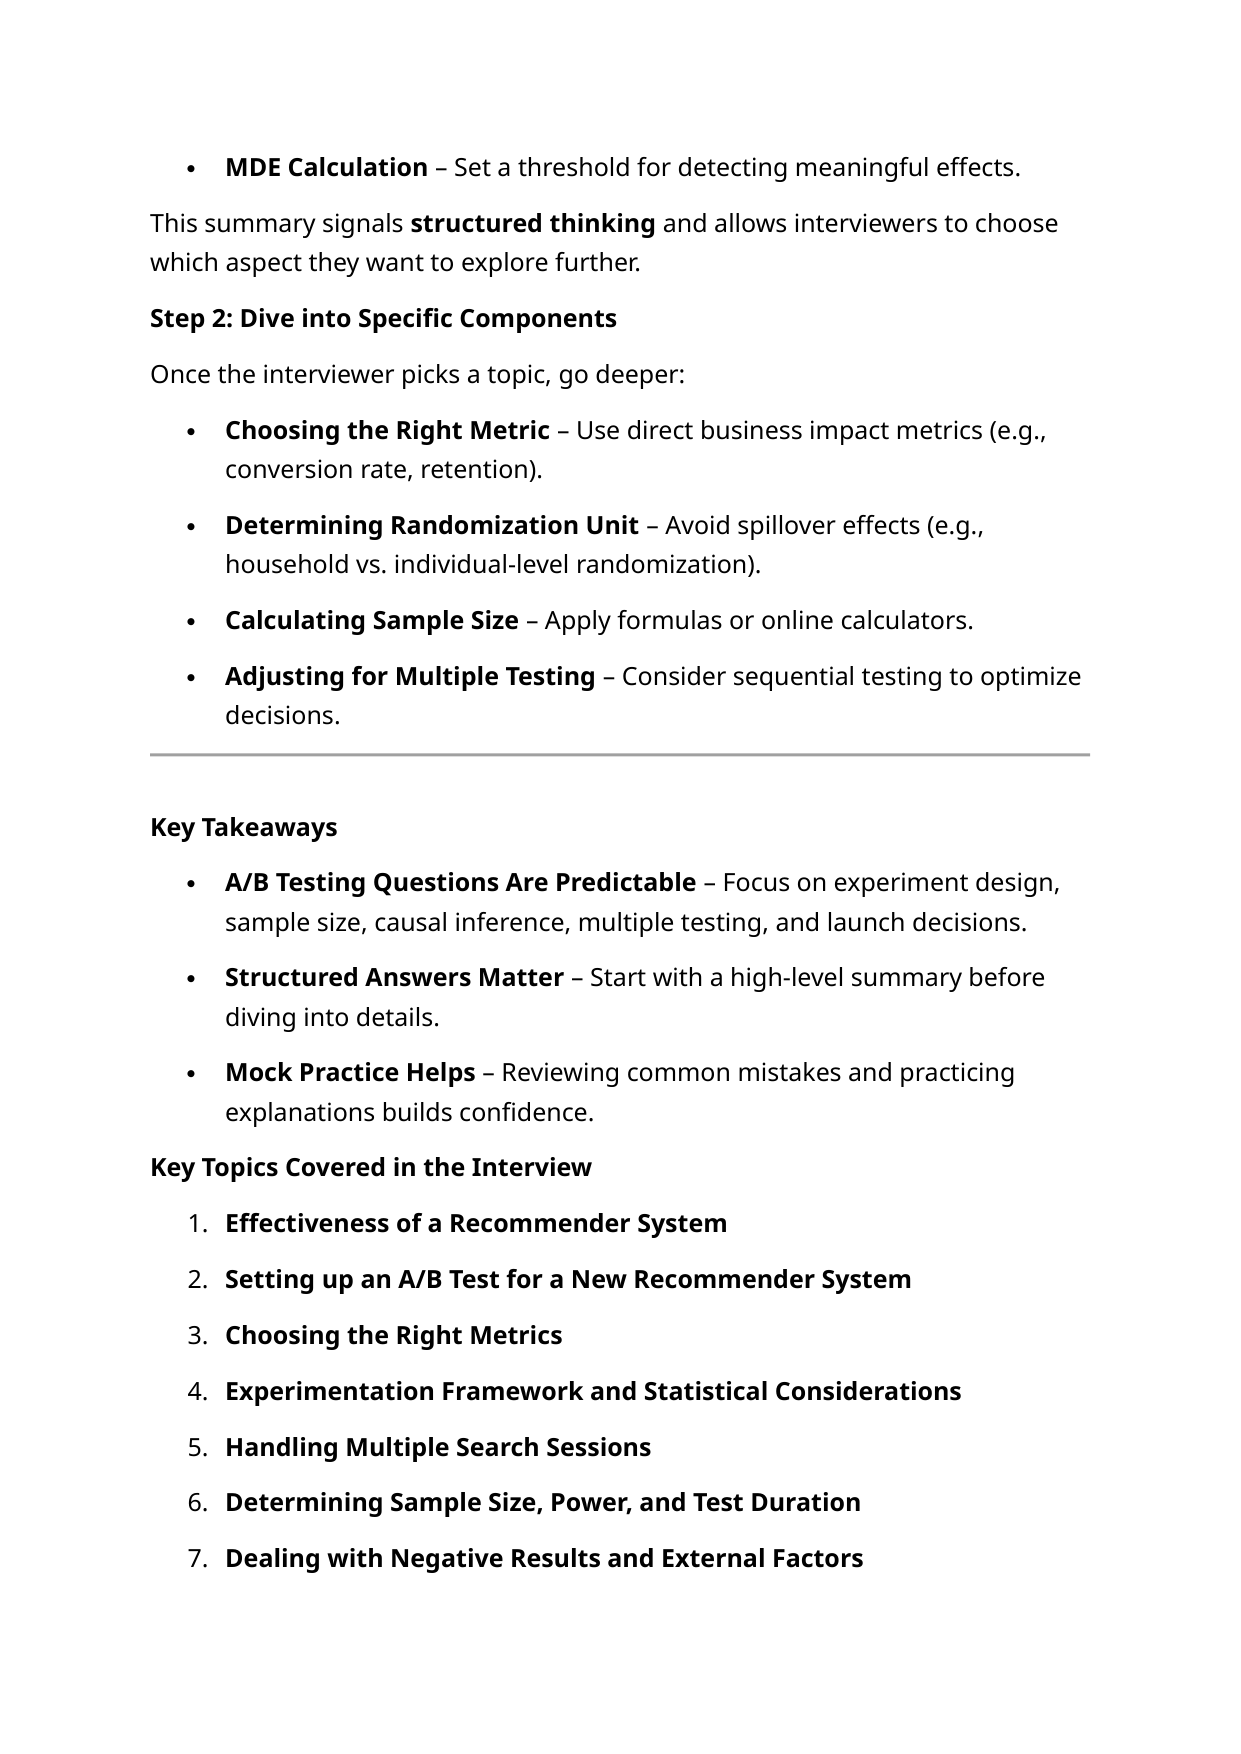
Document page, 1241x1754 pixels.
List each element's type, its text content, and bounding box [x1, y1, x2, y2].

list Effectiveness of a Recommender System [187, 1206, 1090, 1240]
list Determining Randomization Unit – Avoid spillover effects (e.g., household vs. individual-level randomization). [187, 507, 1090, 581]
text Key Takeaways [150, 809, 1090, 843]
list Mock Practice Helps – Reviewing common mistakes and practicing explanations builds confidence. [187, 1055, 1090, 1128]
list MDE Calculation – Set a threshold for detecting meaningful effects. [187, 150, 1090, 184]
list Determining Sample Size, Power, and Test Duration [187, 1485, 1090, 1519]
text Once the interviewer picks a topic, go deeper: [150, 357, 1090, 391]
list Structured Answers Matter – Start with a high-level summary before diving into details. [187, 960, 1090, 1033]
list Choosing the Right Metric – Use direct business impact metrics (e.g., conversion rate, retention). [187, 412, 1090, 486]
list Adjusting for Multiple Testing – Consider sequential testing to optimize decisions. [187, 658, 1090, 732]
list Experimentation Framework and Statistical Considerations [187, 1373, 1090, 1407]
list Setting up an A/B Test for a New Recommender System [187, 1262, 1090, 1296]
text Key Topics Covered in the Interview [150, 1150, 1090, 1184]
list A/B Testing Questions Are Predictable – Focus on experiment design, sample size, causal inference, multiple testing, and launch decisions. [187, 865, 1090, 938]
list Calculating Sample Size – Apply formulas or online calculators. [187, 602, 1090, 637]
list Dealing with Negative Results and External Factors [187, 1541, 1090, 1575]
list Choosing the Right Metrics [187, 1317, 1090, 1352]
list Handling Multiple Search Sessions [187, 1429, 1090, 1463]
text This summary signals structured thinking and allows interviewers to choose which aspect they want to explore further. [150, 206, 1090, 279]
text Step 2: Dive into Specific Components [150, 301, 1090, 335]
